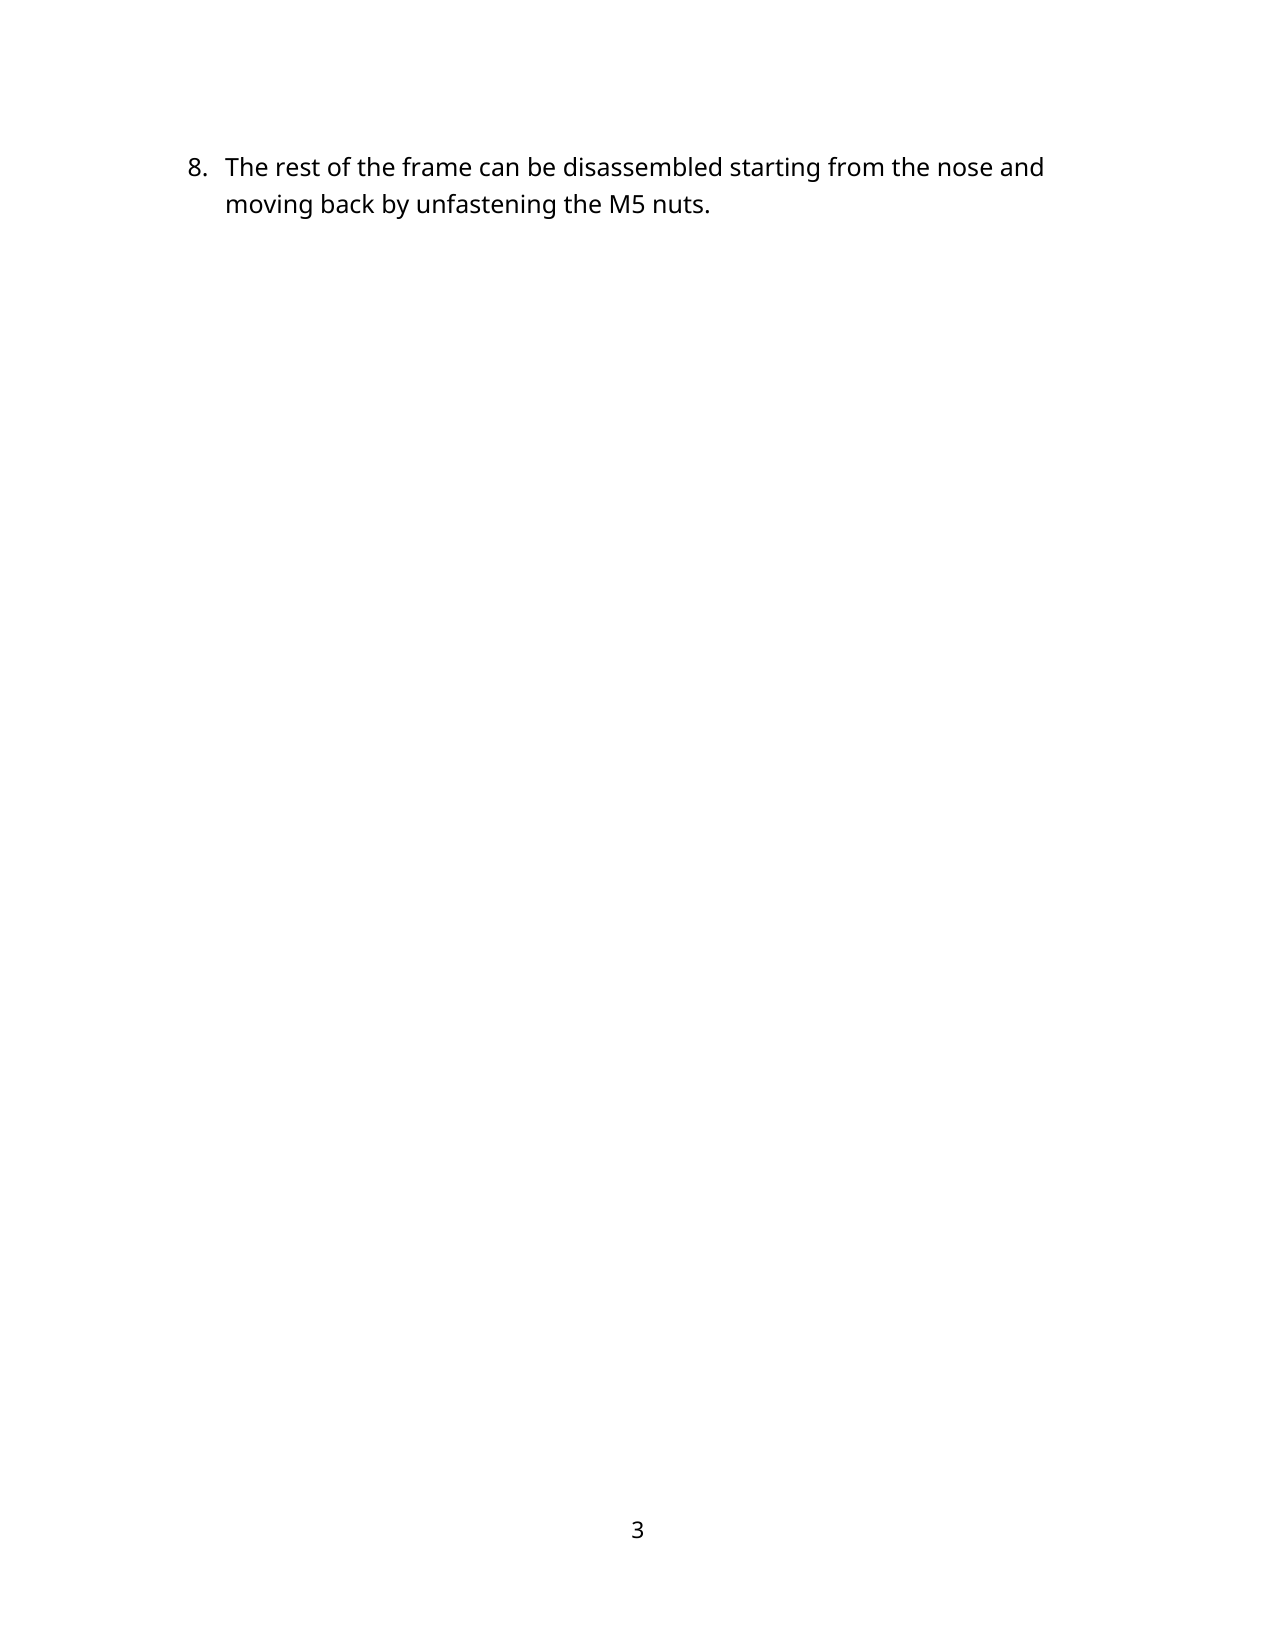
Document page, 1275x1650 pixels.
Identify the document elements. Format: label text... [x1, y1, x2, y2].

list The rest of the frame can be disassembled starting from the nose and moving back by unfastening the M5 nuts. [187, 150, 1125, 221]
